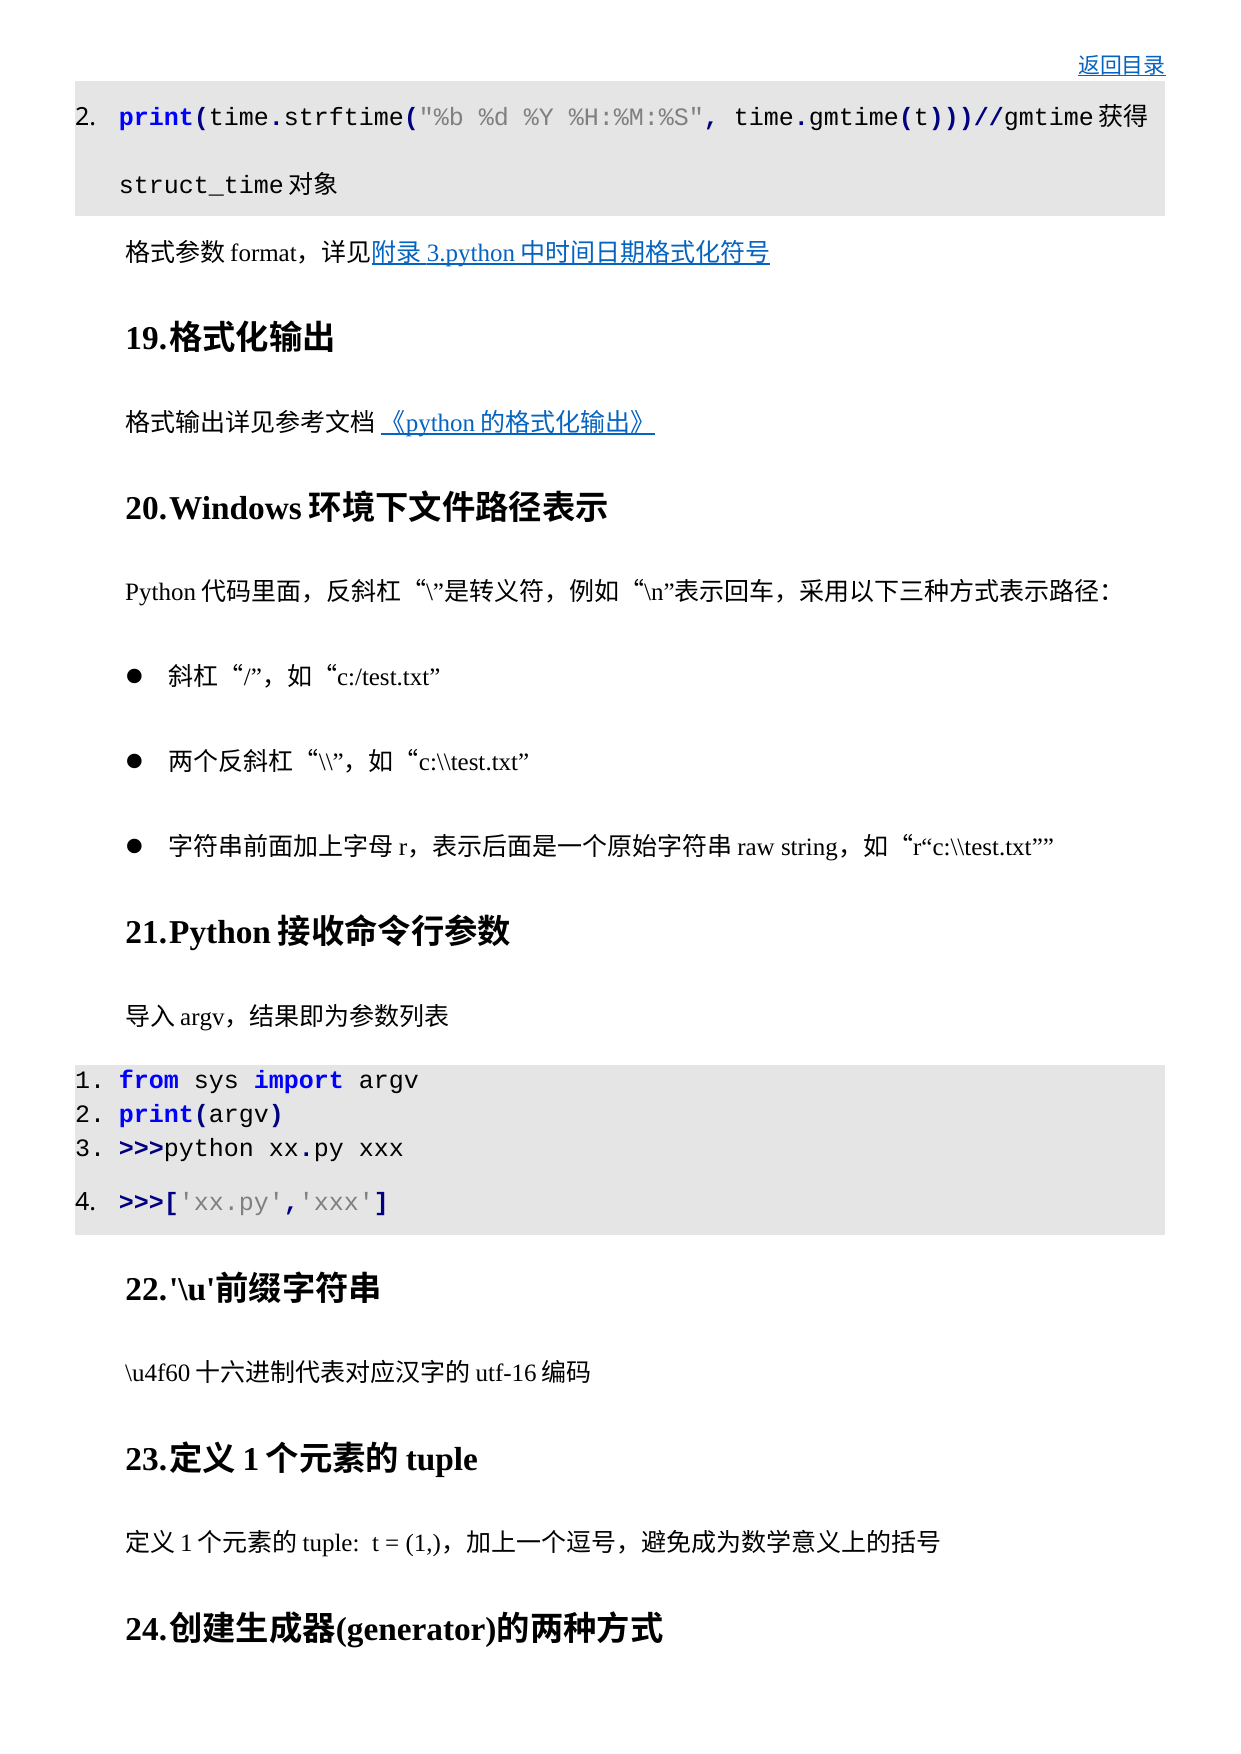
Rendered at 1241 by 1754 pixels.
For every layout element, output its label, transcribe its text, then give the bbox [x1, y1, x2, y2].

text 格式参数format，详见附录3.python中时间日期格式化符号 [75, 216, 1165, 284]
text Python接收命令行参数 [125, 896, 1165, 963]
list from sys import argv [75, 1065, 1165, 1099]
text print(time.strftime("%b %d %Y %H:%M:%S", time.gmtime(t)))//gmtime获得struct_time对象 [75, 81, 1165, 216]
text '\u'前缀字符串 [125, 1252, 1165, 1320]
text 导入argv，结果即为参数列表 [75, 980, 1165, 1048]
list 字符串前面加上字母r，表示后面是一个原始字符串raw string，如“r“c:\\test.txt”” [125, 811, 1165, 878]
text 定义1个元素的tuple [125, 1422, 1165, 1490]
text >>>python xx.py xxx [75, 1133, 1165, 1167]
list 斜杠“/”，如“c:/test.txt” [125, 641, 1165, 709]
text >>>['xx.py','xxx'] [75, 1167, 1165, 1235]
text 创建生成器(generator)的两种方式 [125, 1592, 1165, 1659]
text Windows环境下文件路径表示 [125, 471, 1165, 539]
text 格式输出详见参考文档 《python的格式化输出》 [75, 386, 1165, 454]
text \u4f60十六进制代表对应汉字的utf-16编码 [75, 1337, 1165, 1405]
text print(argv) [75, 1099, 1165, 1133]
text Python代码里面，反斜杠“\”是转义符，例如“\n”表示回车，采用以下三种方式表示路径： [75, 556, 1165, 624]
list 两个反斜杠“\\”，如“c:\\test.txt” [125, 726, 1165, 794]
text 定义1个元素的tuple: t = (1,)，加上一个逗号，避免成为数学意义上的括号 [75, 1507, 1165, 1575]
text 格式化输出 [125, 301, 1165, 369]
